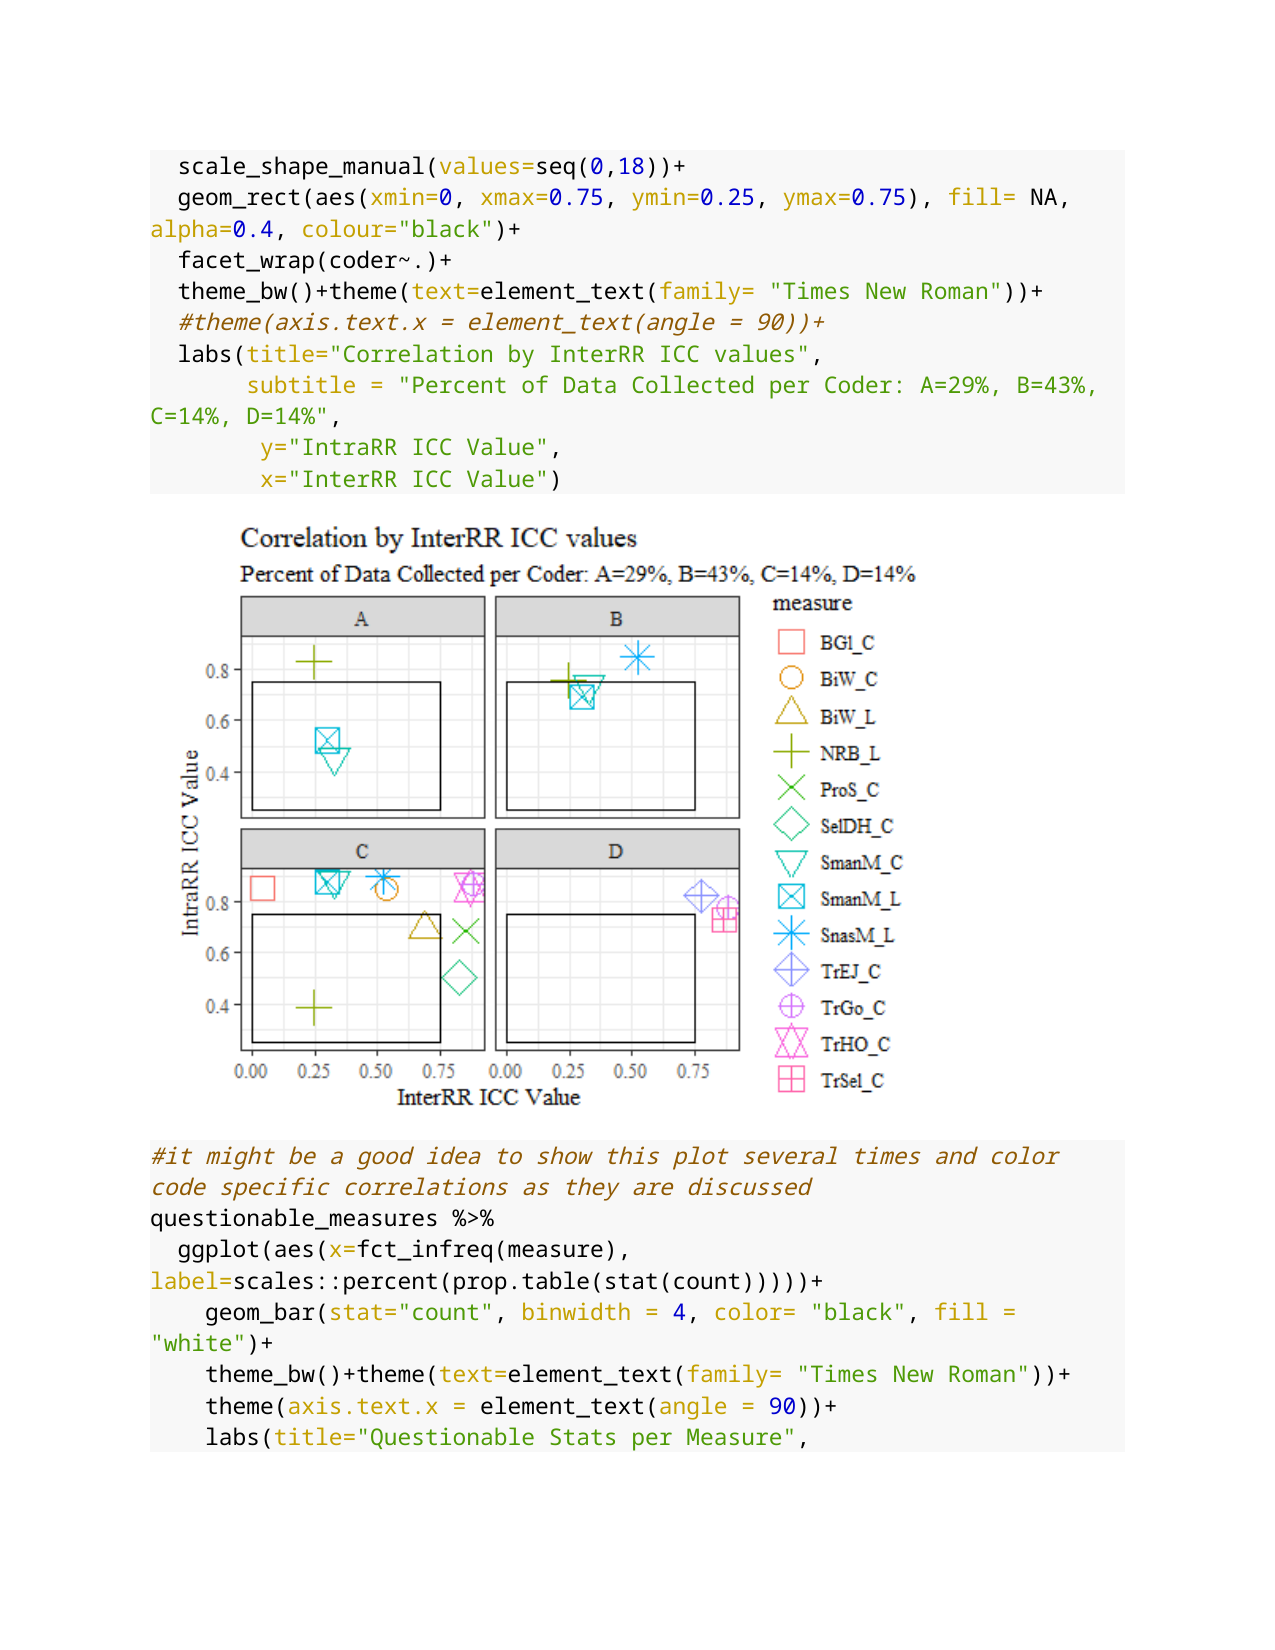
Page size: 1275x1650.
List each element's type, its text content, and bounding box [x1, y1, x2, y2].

picture [168, 514, 927, 1121]
